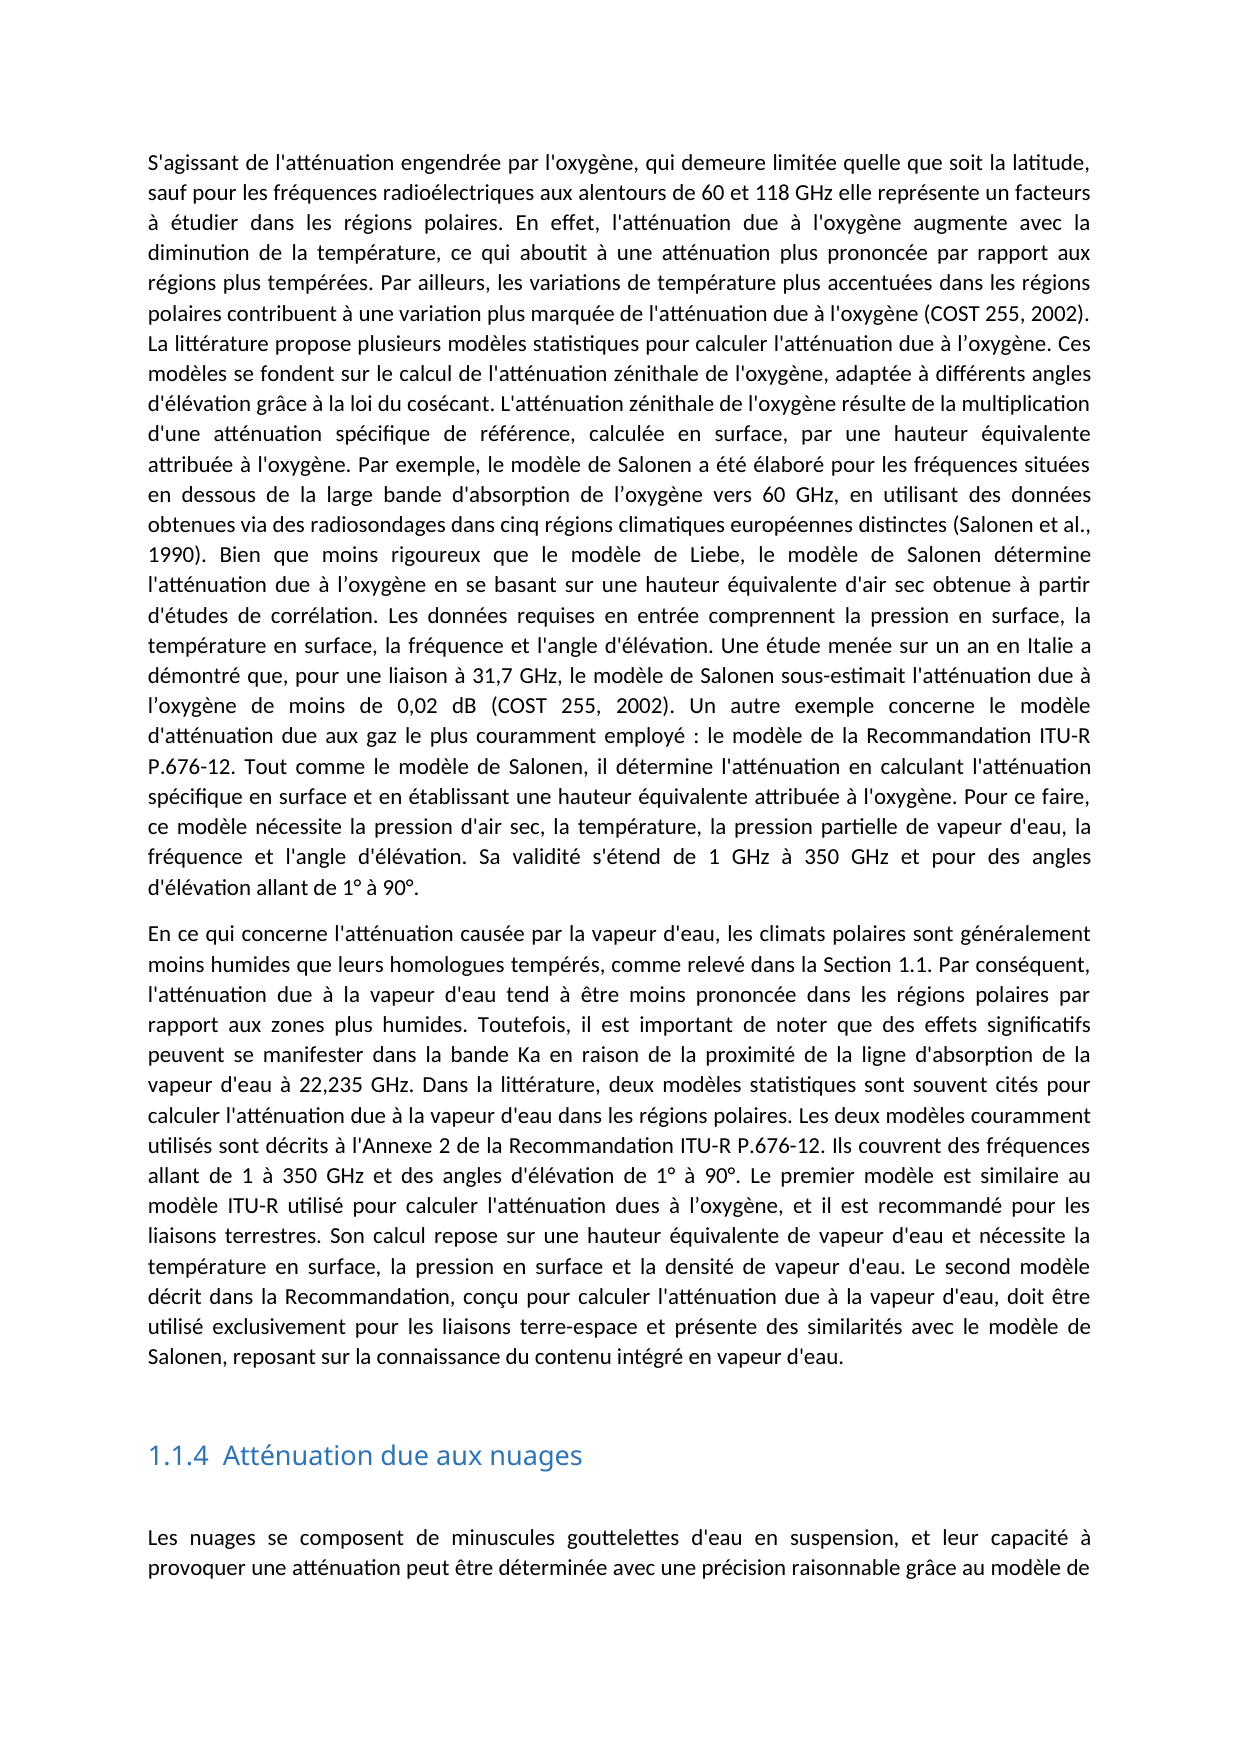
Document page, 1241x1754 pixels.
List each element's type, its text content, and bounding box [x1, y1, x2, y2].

text S'agissant de l'atténuation engendrée par l'oxygène, qui demeure limitée quelle que soit la latitude, sauf pour les fréquences radioélectriques aux alentours de 60 et 118 GHz elle représente un facteurs à étudier dans les régions polaires. En effet, l'atténuation due à l'oxygène augmente avec la diminution de la température, ce qui aboutit à une atténuation plus prononcée par rapport aux régions plus tempérées. Par ailleurs, les variations de température plus accentuées dans les régions polaires contribuent à une variation plus marquée de l'atténuation due à l'oxygène (COST 255, 2002). La littérature propose plusieurs modèles statistiques pour calculer l'atténuation due à l’oxygène. Ces modèles se fondent sur le calcul de l'atténuation zénithale de l'oxygène, adaptée à différents angles d'élévation grâce à la loi du cosécant. L'atténuation zénithale de l'oxygène résulte de la multiplication d'une atténuation spécifique de référence, calculée en surface, par une hauteur équivalente attribuée à l'oxygène. Par exemple, le modèle de Salonen a été élaboré pour les fréquences situées en dessous de la large bande d'absorption de l’oxygène vers 60 GHz, en utilisant des données obtenues via des radiosondages dans cinq régions climatiques européennes distinctes (Salonen et al., 1990). Bien que moins rigoureux que le modèle de Liebe, le modèle de Salonen détermine l'atténuation due à l’oxygène en se basant sur une hauteur équivalente d'air sec obtenue à partir d'études de corrélation. Les données requises en entrée comprennent la pression en surface, la température en surface, la fréquence et l'angle d'élévation. Une étude menée sur un an en Italie a démontré que, pour une liaison à 31,7 GHz, le modèle de Salonen sous-estimait l'atténuation due à l’oxygène de moins de 0,02 dB (COST 255, 2002). Un autre exemple concerne le modèle d'atténuation due aux gaz le plus couramment employé : le modèle de la Recommandation ITU-R P.676-12. Tout comme le modèle de Salonen, il détermine l'atténuation en calculant l'atténuation spécifique en surface et en établissant une hauteur équivalente attribuée à l'oxygène. Pour ce faire, ce modèle nécessite la pression d'air sec, la température, la pression partielle de vapeur d'eau, la fréquence et l'angle d'élévation. Sa validité s'étend de 1 GHz à 350 GHz et pour des angles d'élévation allant de 1° à 90°. [148, 148, 1093, 901]
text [148, 1523, 1093, 1581]
subtitle Atténuation due aux nuages [148, 1436, 1093, 1473]
text En ce qui concerne l'atténuation causée par la vapeur d'eau, les climats polaires sont généralement moins humides que leurs homologues tempérés, comme relevé dans la Section 1.1. Par conséquent, l'atténuation due à la vapeur d'eau tend à être moins prononcée dans les régions polaires par rapport aux zones plus humides. Toutefois, il est important de noter que des effets significatifs peuvent se manifester dans la bande Ka en raison de la proximité de la ligne d'absorption de la vapeur d'eau à 22,235 GHz. Dans la littérature, deux modèles statistiques sont souvent cités pour calculer l'atténuation due à la vapeur d'eau dans les régions polaires. Les deux modèles couramment utilisés sont décrits à l'Annexe 2 de la Recommandation ITU-R P.676-12. Ils couvrent des fréquences allant de 1 à 350 GHz et des angles d'élévation de 1° à 90°. Le premier modèle est similaire au modèle ITU-R utilisé pour calculer l'atténuation dues à l’oxygène, et il est recommandé pour les liaisons terrestres. Son calcul repose sur une hauteur équivalente de vapeur d'eau et nécessite la température en surface, la pression en surface et la densité de vapeur d'eau. Le second modèle décrit dans la Recommandation, conçu pour calculer l'atténuation due à la vapeur d'eau, doit être utilisé exclusivement pour les liaisons terre-espace et présente des similarités avec le modèle de Salonen, reposant sur la connaissance du contenu intégré en vapeur d'eau. [148, 919, 1093, 1370]
